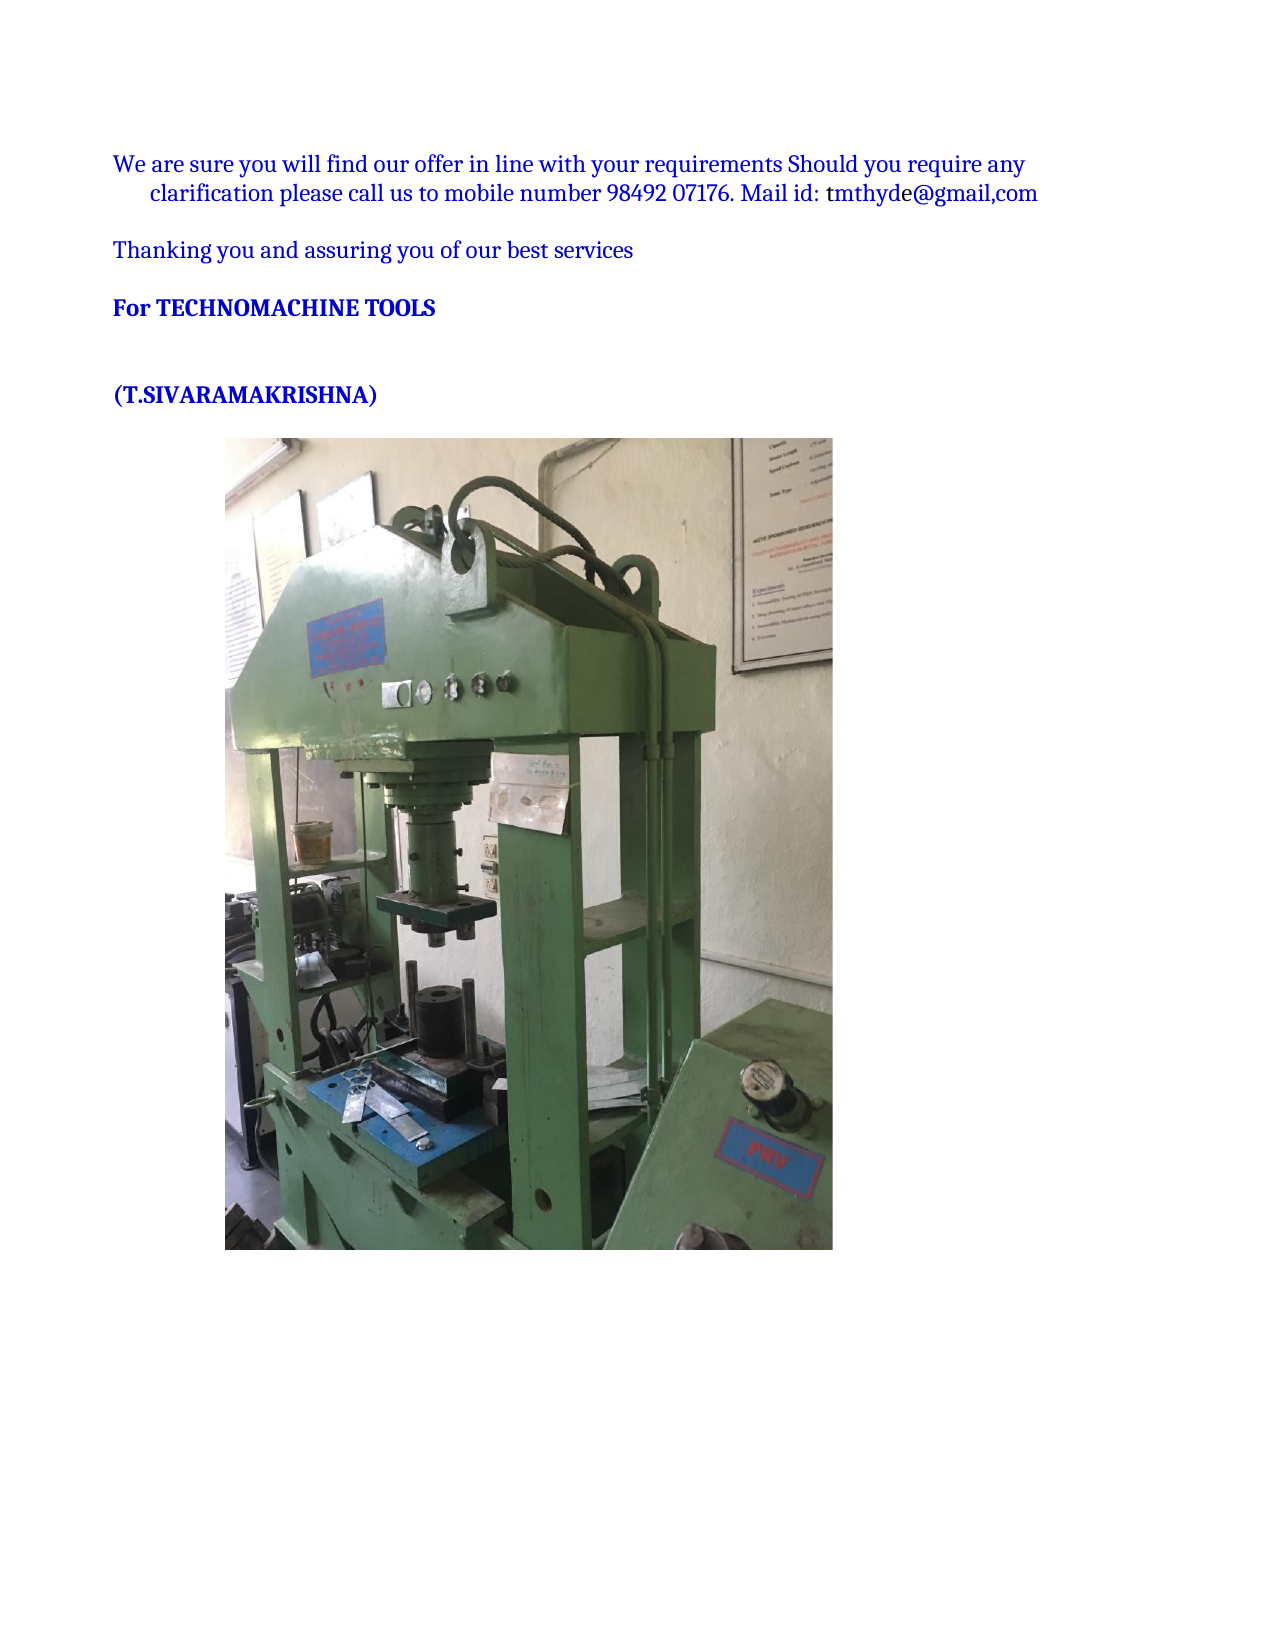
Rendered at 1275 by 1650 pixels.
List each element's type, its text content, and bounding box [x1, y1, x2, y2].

text We are sure you will find our offer in line with your requirements Should you require any clarification please call us to mobile number 98492 07176. Mail id: tmthyde@gmail,com [113, 150, 1152, 207]
picture [225, 438, 833, 1250]
text (T.SIVARAMAKRISHNA) [113, 381, 1162, 409]
text For TECHNOMACHINE TOOLS [113, 294, 1162, 323]
text Thanking you and assuring you of our best services [113, 236, 1162, 265]
